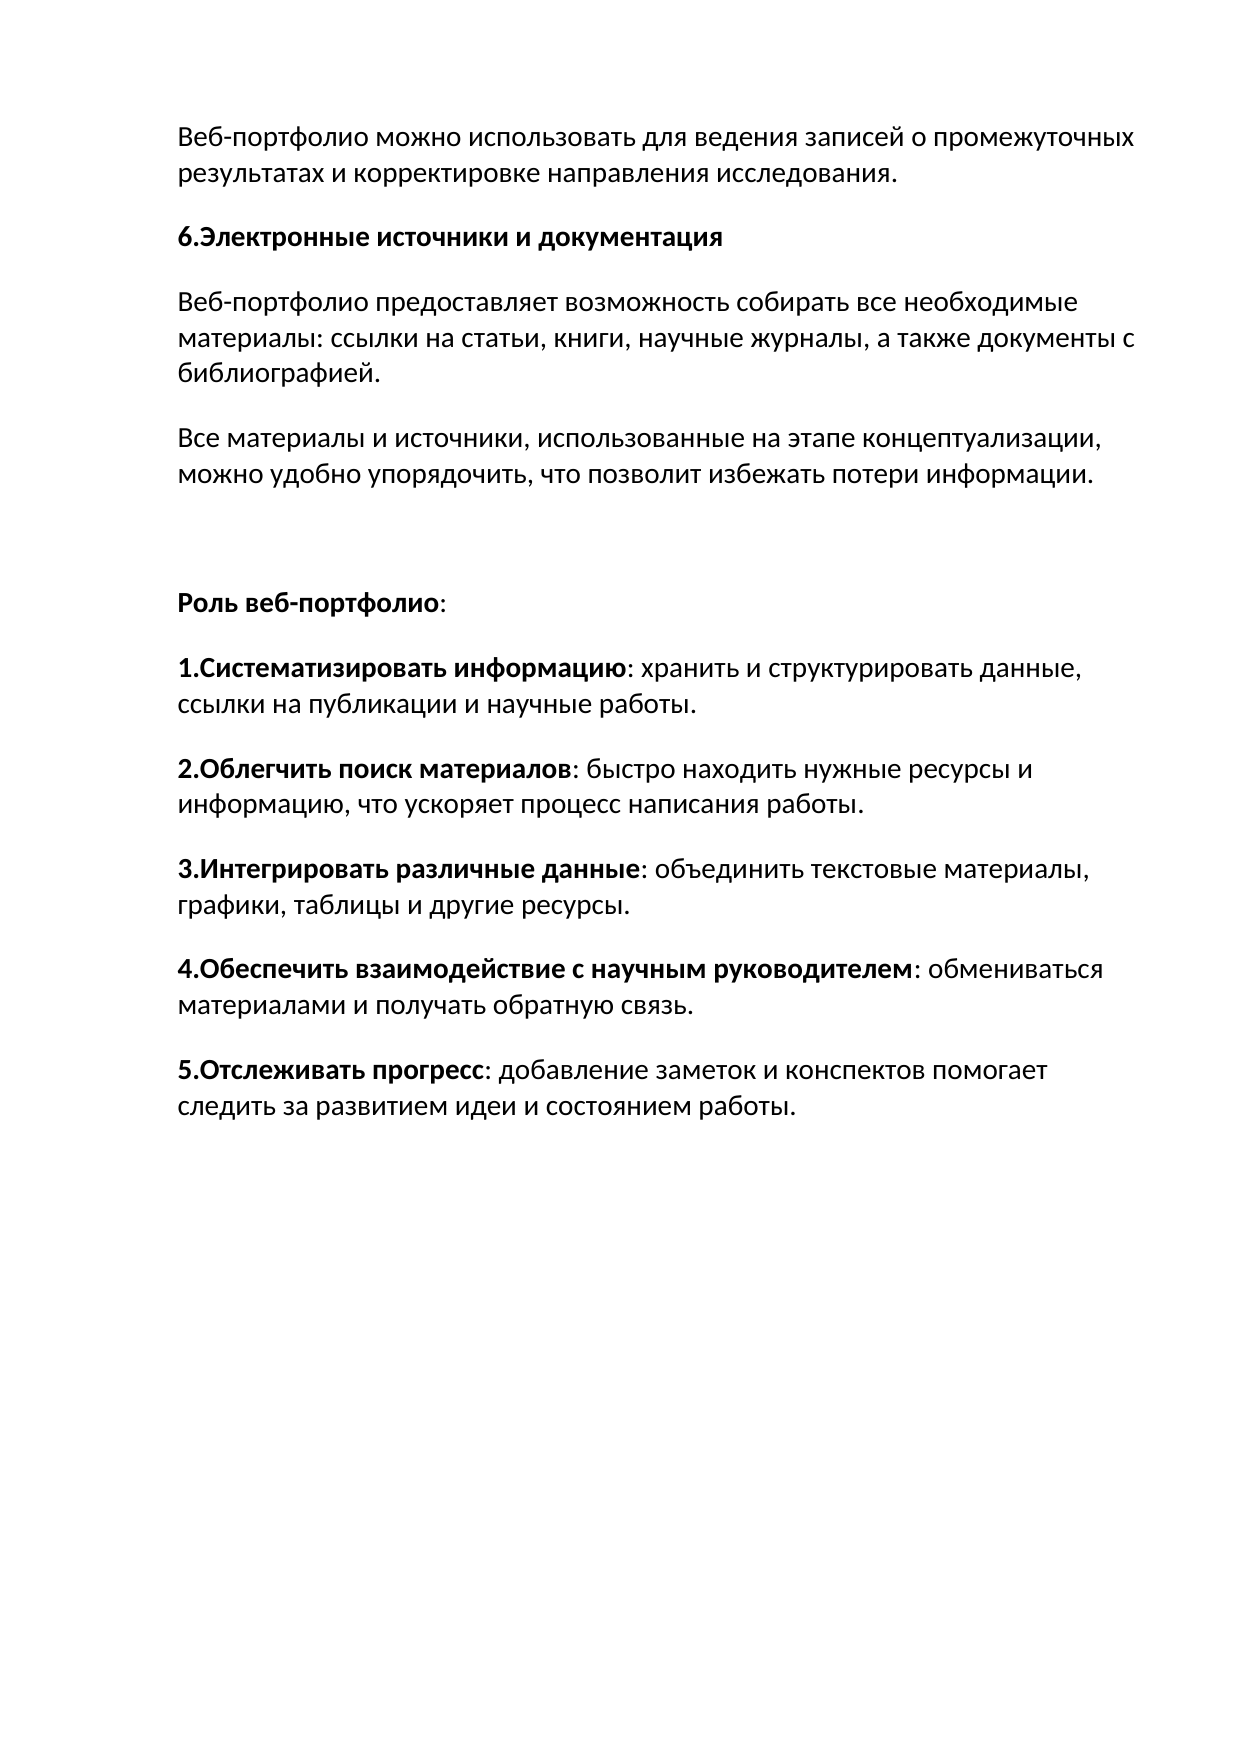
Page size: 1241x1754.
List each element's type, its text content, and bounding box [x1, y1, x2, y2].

text 5.Отслеживать прогресс: добавление заметок и конспектов помогает следить за развитием идеи и состоянием работы. [177, 1051, 1152, 1122]
text Веб-портфолио предоставляет возможность собирать все необходимые материалы: ссылки на статьи, книги, научные журналы, а также документы с библиографией. [177, 283, 1152, 390]
text 3.Интегрировать различные данные: объединить текстовые материалы, графики, таблицы и другие ресурсы. [177, 850, 1152, 921]
text Все материалы и источники, использованные на этапе концептуализации, можно удобно упорядочить, что позволит избежать потери информации. [177, 419, 1152, 491]
text 2.Облегчить поиск материалов: быстро находить нужные ресурсы и информацию, что ускоряет процесс написания работы. [177, 750, 1152, 821]
text 1.Систематизировать информацию: хранить и структурировать данные, ссылки на публикации и научные работы. [177, 649, 1152, 721]
text Веб-портфолио можно использовать для ведения записей о промежуточных результатах и корректировке направления исследования. [177, 118, 1152, 189]
text Роль веб-портфолио: [177, 584, 1152, 620]
text 4.Обеспечить взаимодействие с научным руководителем: обмениваться материалами и получать обратную связь. [177, 951, 1152, 1022]
text 6.Электронные источники и документация [177, 218, 1152, 254]
